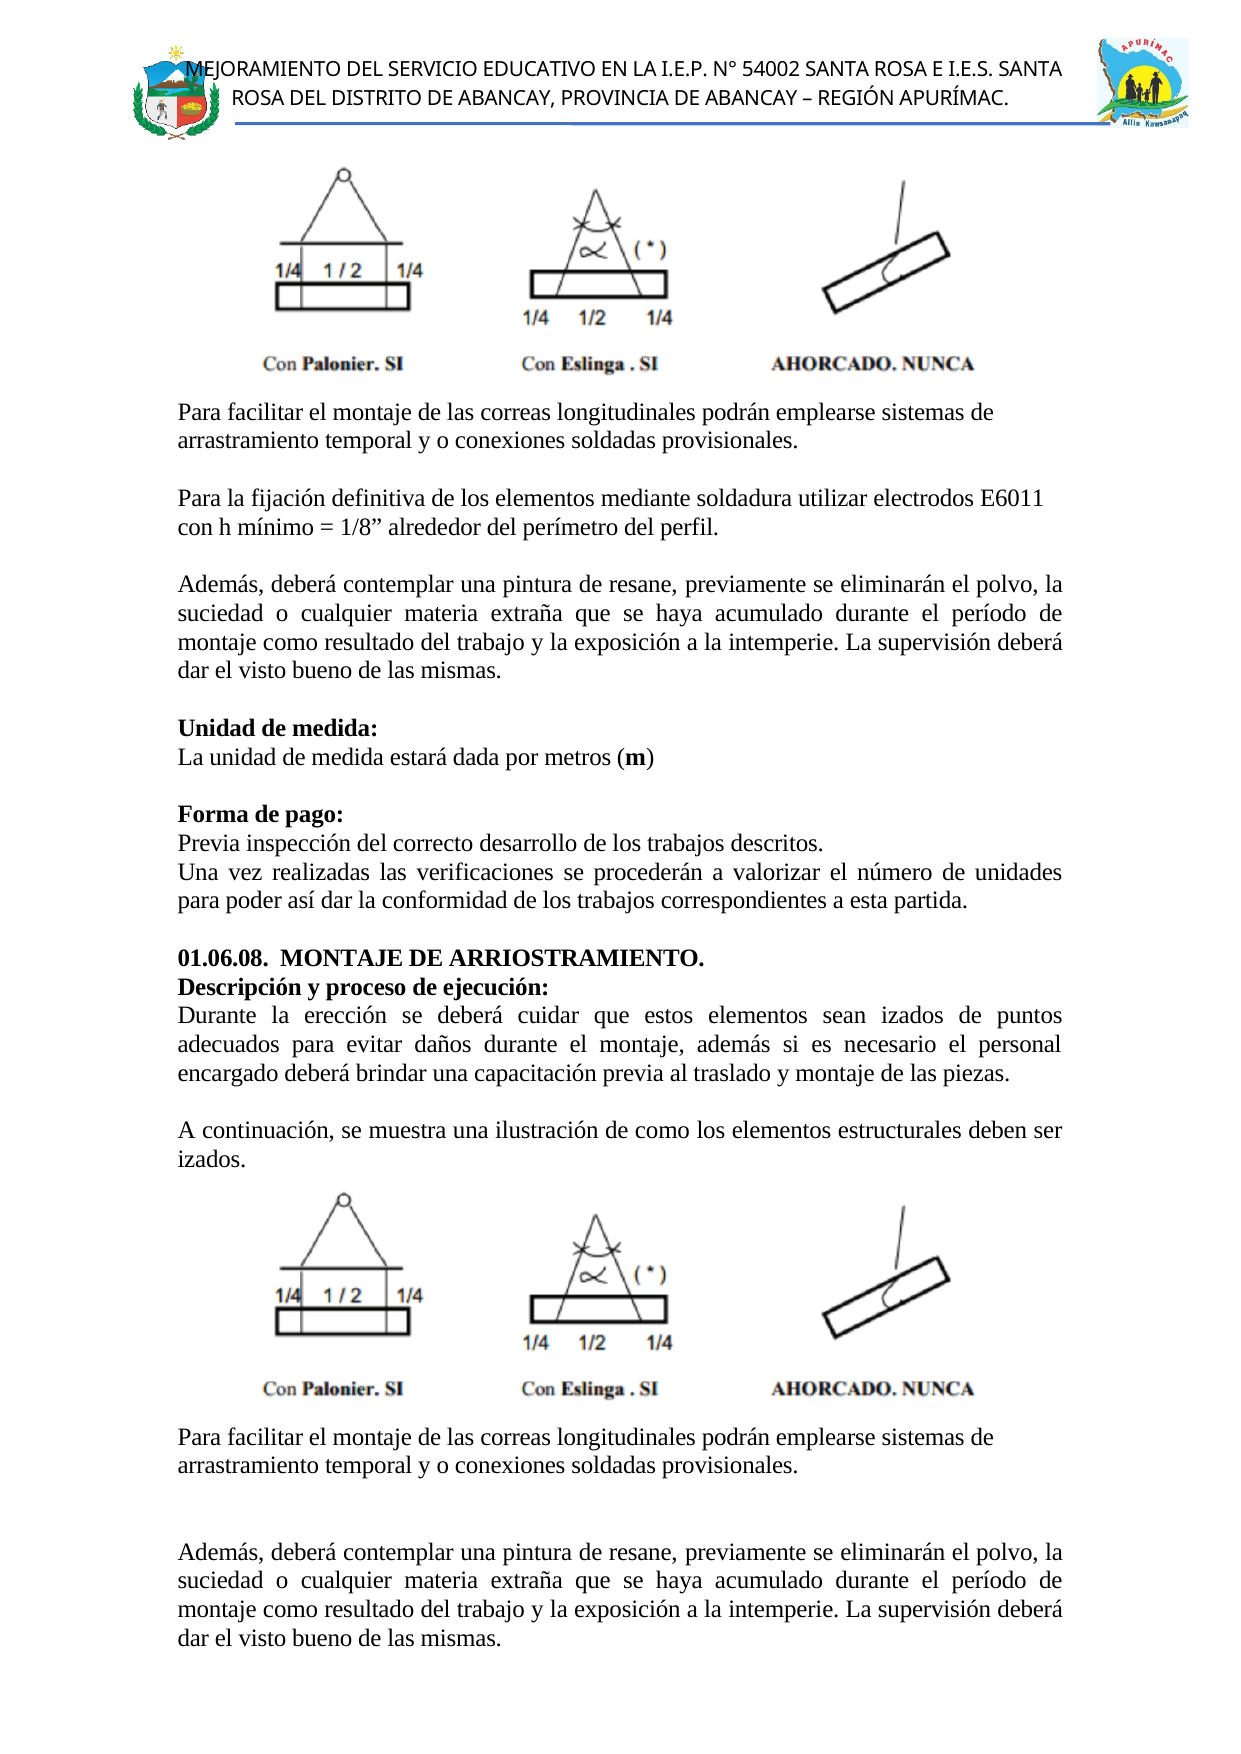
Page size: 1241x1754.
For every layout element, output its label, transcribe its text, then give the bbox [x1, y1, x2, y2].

picture [132, 43, 220, 140]
picture [238, 1172, 1002, 1422]
text Para la fijación definitiva de los elementos mediante soldadura utilizar electrodos E6011 con h mínimo = 1/8” alrededor del perímetro del perfil. [177, 483, 1063, 540]
text Durante la erección se deberá cuidar que estos elementos sean izados de puntos adecuados para evitar daños durante el montaje, además si es necesario el personal encargado deberá brindar una capacitación previa al traslado y montaje de las piezas. [177, 1000, 1063, 1087]
text Además, deberá contemplar una pintura de resane, previamente se eliminarán el polvo, la suciedad o cualquier materia extraña que se haya acumulado durante el período de montaje como resultado del trabajo y la exposición a la intemperie. La supervisión deberá dar el visto bueno de las mismas. [177, 1537, 1063, 1652]
picture [1097, 38, 1189, 131]
text 01.06.08. MONTAJE DE ARRIOSTRAMIENTO. [177, 943, 1063, 972]
text Para facilitar el montaje de las correas longitudinales podrán emplearse sistemas de arrastramiento temporal y o conexiones soldadas provisionales. [177, 397, 1063, 454]
text Descripción y proceso de ejecución: [177, 972, 1063, 1000]
text La unidad de medida estará dada por metros (m) [177, 742, 1063, 770]
text Además, deberá contemplar una pintura de resane, previamente se eliminarán el polvo, la suciedad o cualquier materia extraña que se haya acumulado durante el período de montaje como resultado del trabajo y la exposición a la intemperie. La supervisión deberá dar el visto bueno de las mismas. [177, 569, 1063, 684]
text A continuación, se muestra una ilustración de como los elementos estructurales deben ser izados. [177, 1115, 1063, 1173]
text Previa inspección del correcto desarrollo de los trabajos descritos. [177, 828, 1063, 857]
text Para facilitar el montaje de las correas longitudinales podrán emplearse sistemas de arrastramiento temporal y o conexiones soldadas provisionales. [177, 1422, 1063, 1479]
text Forma de pago: [177, 799, 1063, 828]
text Una vez realizadas las verificaciones se procederán a valorizar el número de unidades para poder así dar la conformidad de los trabajos correspondientes a esta partida. [177, 857, 1063, 914]
text Unidad de medida: [177, 713, 1063, 742]
picture [238, 147, 1002, 397]
